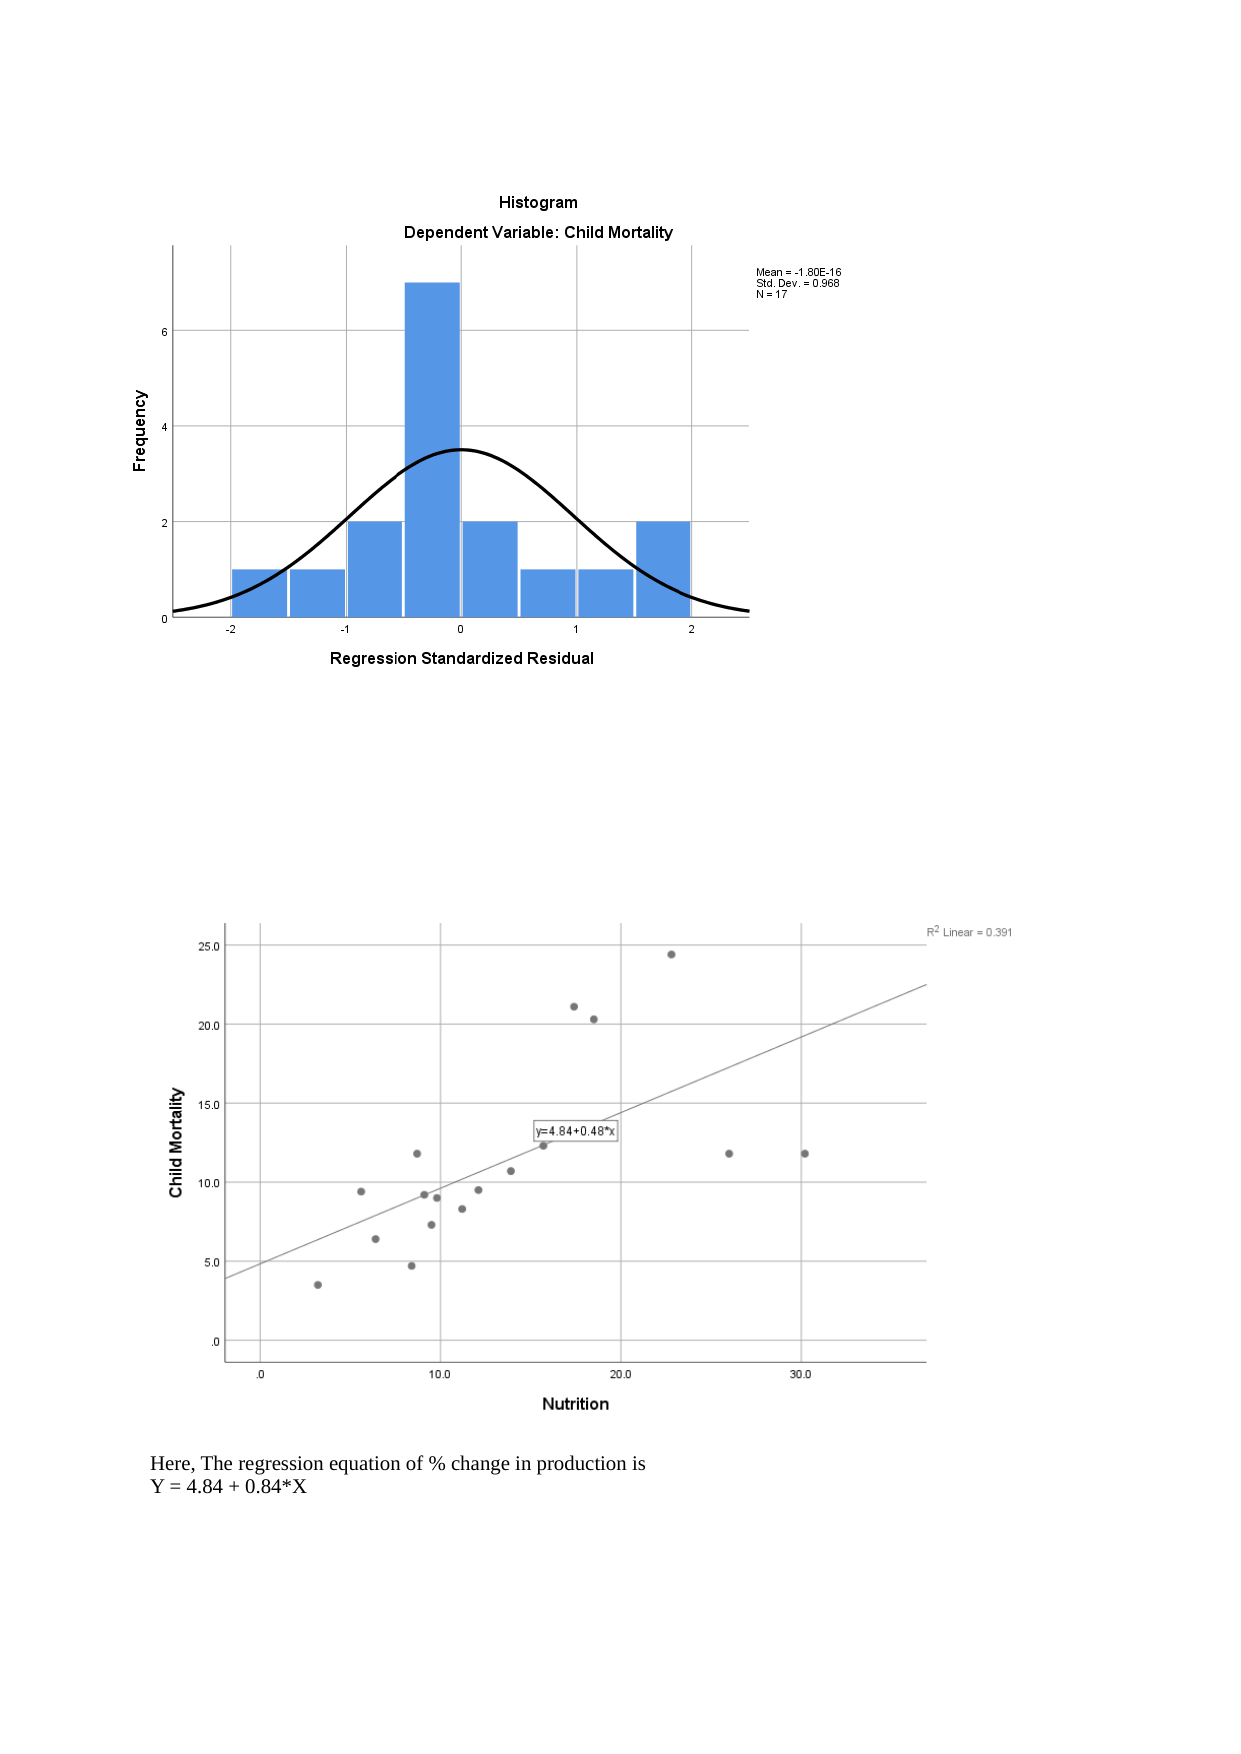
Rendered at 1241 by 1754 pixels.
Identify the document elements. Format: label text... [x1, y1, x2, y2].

text Here, The regression equation of % change in production is [150, 1450, 1090, 1474]
picture [150, 918, 1014, 1427]
picture [114, 181, 962, 680]
text Y = 4.84 + 0.84*X [150, 1474, 1090, 1498]
